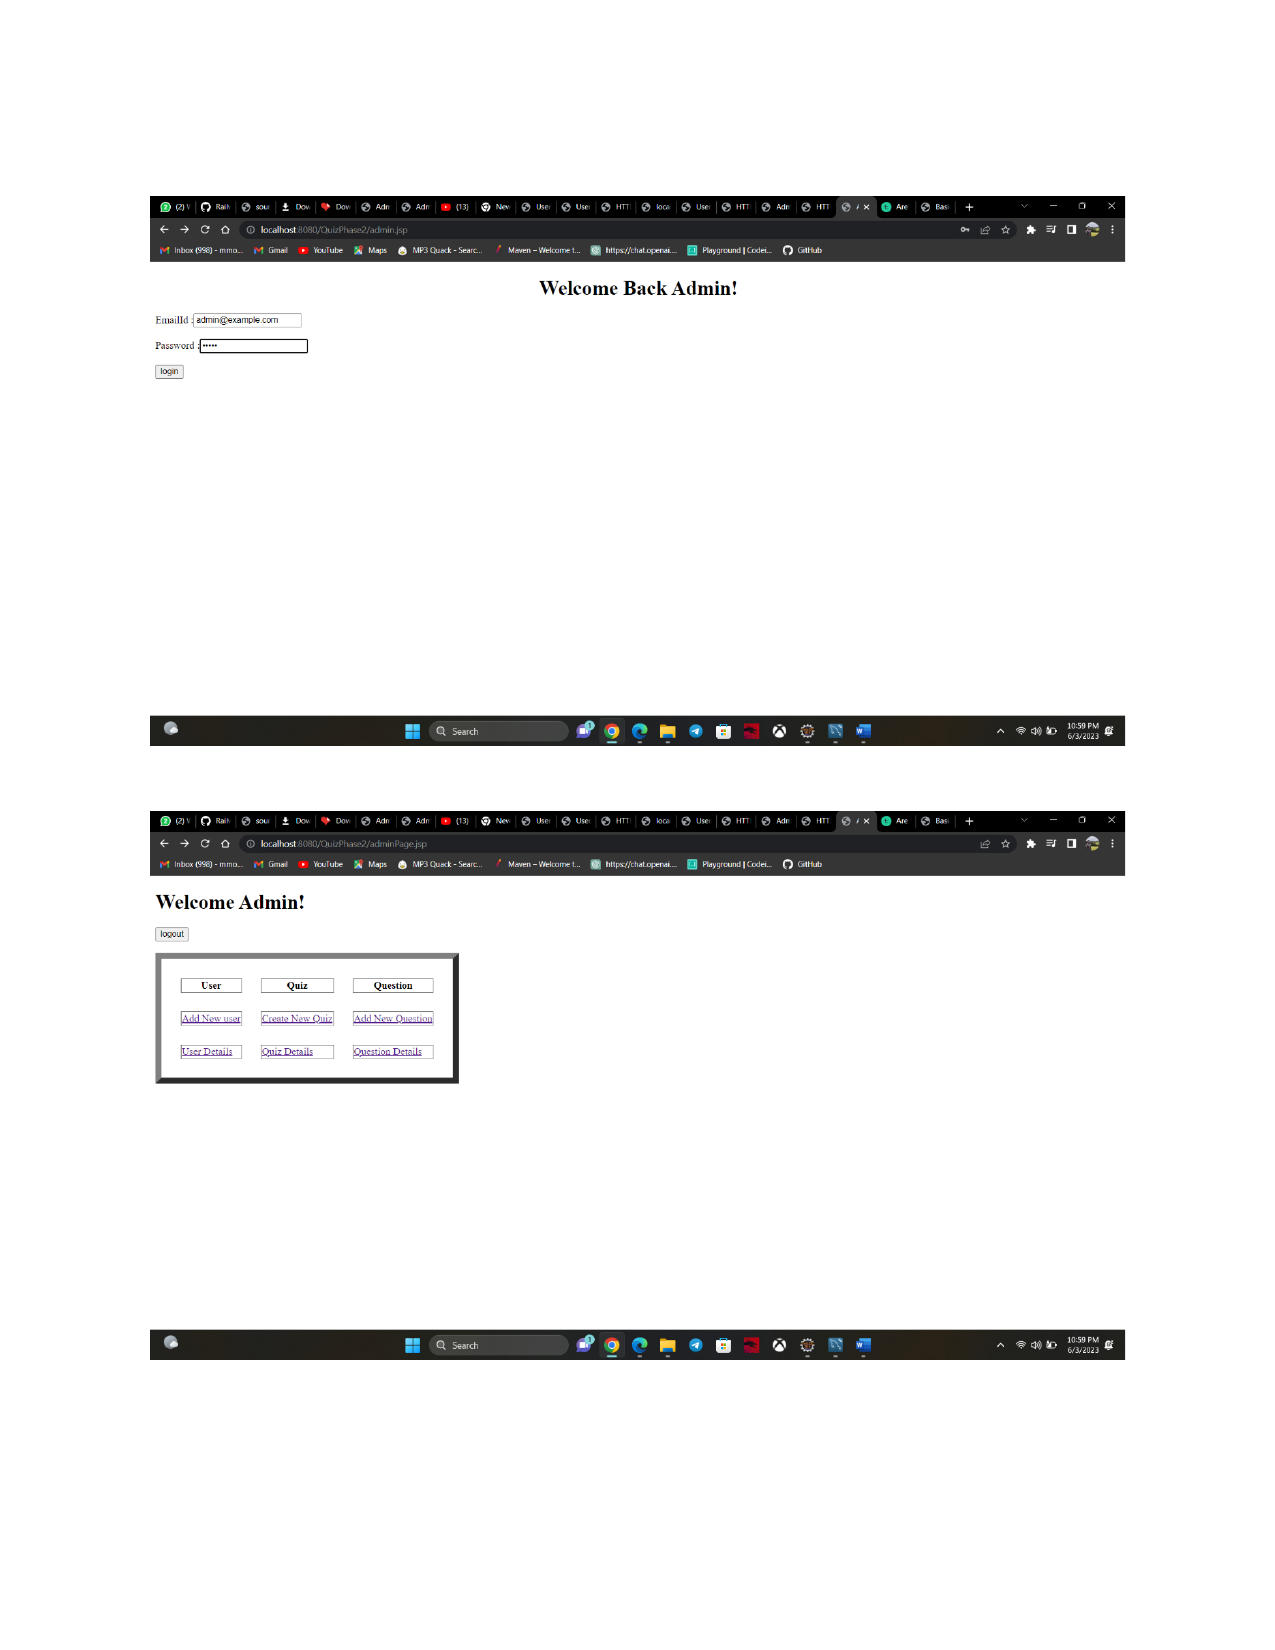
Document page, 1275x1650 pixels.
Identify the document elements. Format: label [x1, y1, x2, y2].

picture [150, 196, 1125, 746]
picture [150, 811, 1125, 1360]
